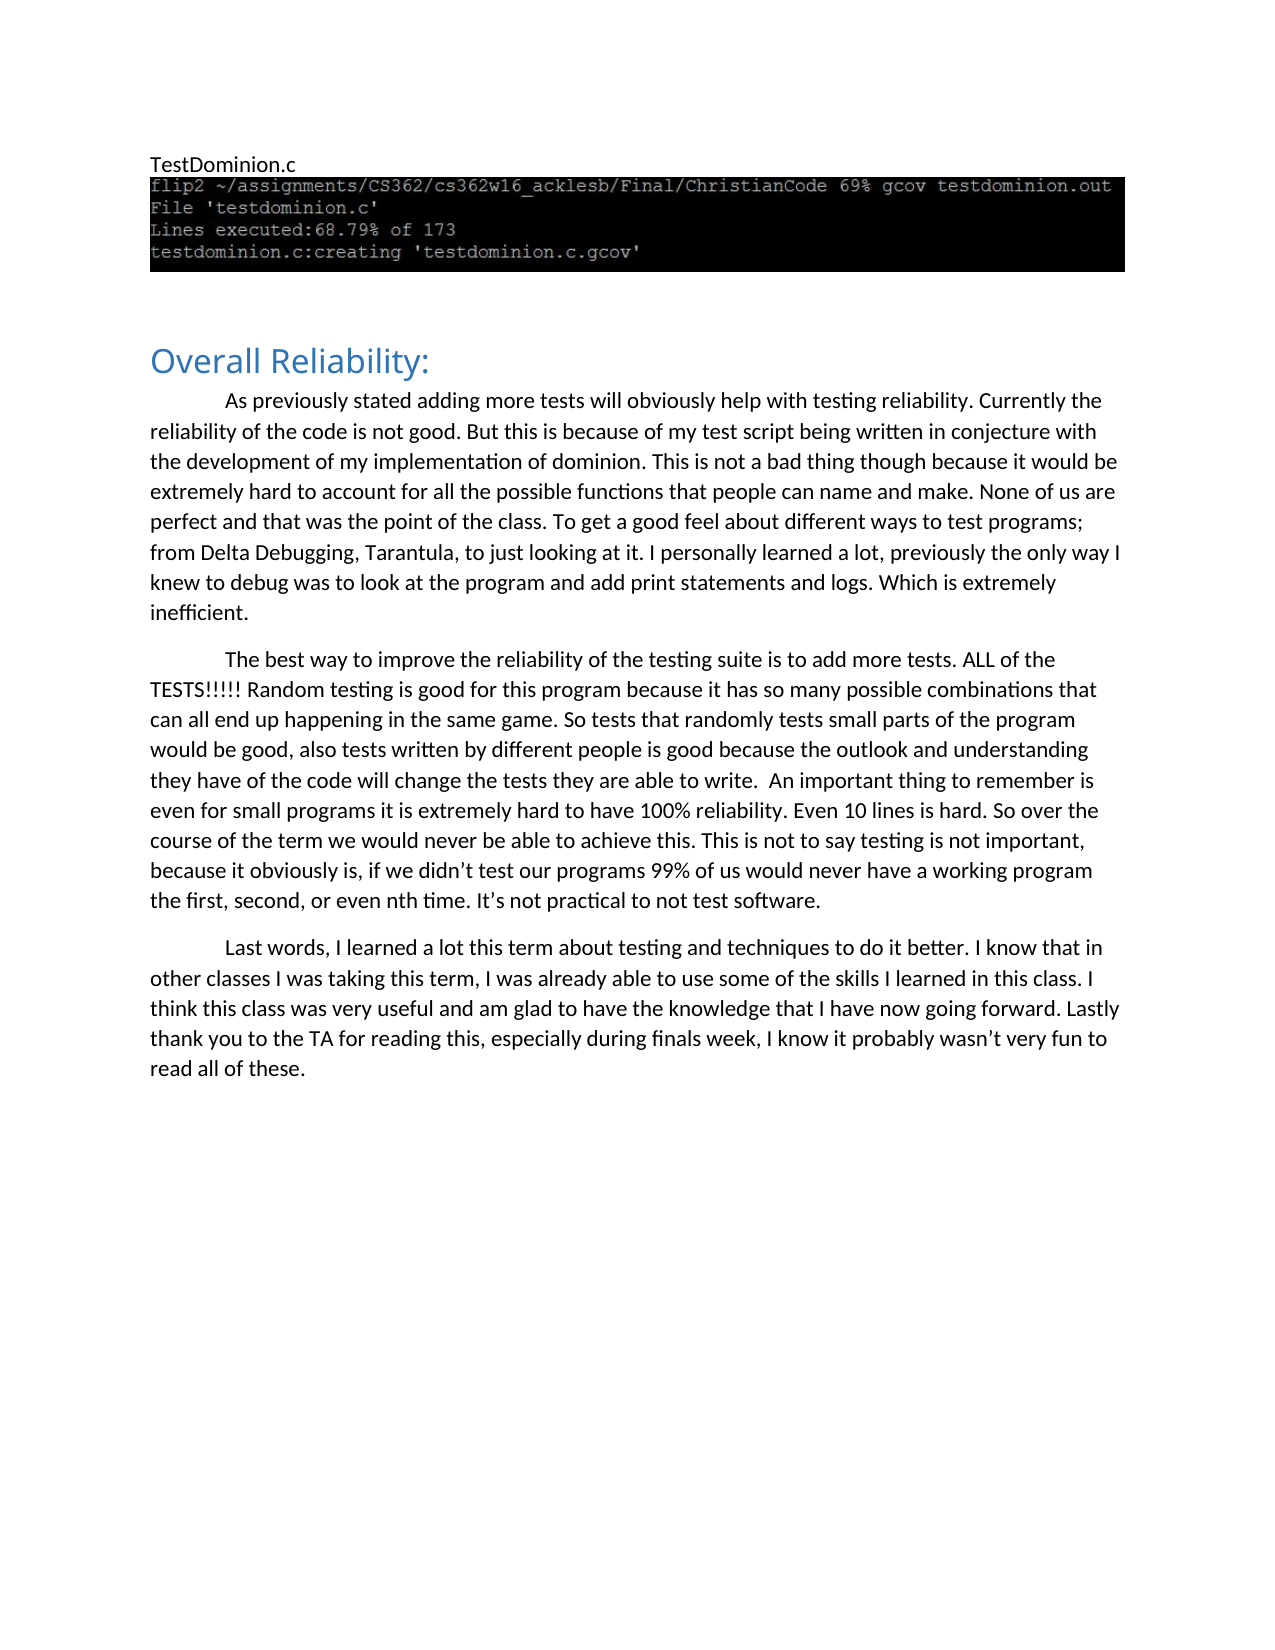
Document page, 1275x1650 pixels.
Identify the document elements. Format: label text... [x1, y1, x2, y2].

text Last words, I learned a lot this term about testing and techniques to do it better. I know that in other classes I was taking this term, I was already able to use some of the skills I learned in this class. I think this class was very useful and am glad to have the knowledge that I have now going forward. Lastly thank you to the TA for reading this, especially during finals week, I know it probably wasn’t very fun to read all of these. [150, 933, 1125, 1082]
text As previously stated adding more tests will obviously help with testing reliability. Currently the reliability of the code is not good. But this is because of my test script being written in conjecture with the development of my implementation of dominion. This is not a bad thing though because it would be extremely hard to account for all the possible functions that people can name and make. None of us are perfect and that was the point of the class. To get a good feel about different ways to test programs; from Delta Debugging, Tarantula, to just looking at it. I personally learned a lot, previously the only way I knew to debug was to look at the program and add print statements and logs. Which is extremely inefficient. [150, 387, 1125, 626]
text TestDominion.c [150, 150, 1125, 177]
text The best way to improve the reliability of the testing suite is to add more tests. ALL of the TESTS!!!!! Random testing is good for this program because it has so many possible combinations that can all end up happening in the same game. So tests that randomly tests small parts of the program would be good, also tests written by different people is good because the outlook and understanding they have of the code will change the tests they are able to write. An important thing to remember is even for small programs it is extremely hard to have 100% reliability. Even 10 lines is hard. So over the course of the term we would never be able to achieve this. This is not to say testing is not important, because it obviously is, if we didn’t test our programs 99% of us would never have a working program the first, second, or even nth time. It’s not practical to not test software. [150, 645, 1125, 914]
picture [150, 177, 1125, 272]
subtitle Overall Reliability: [150, 338, 1125, 383]
